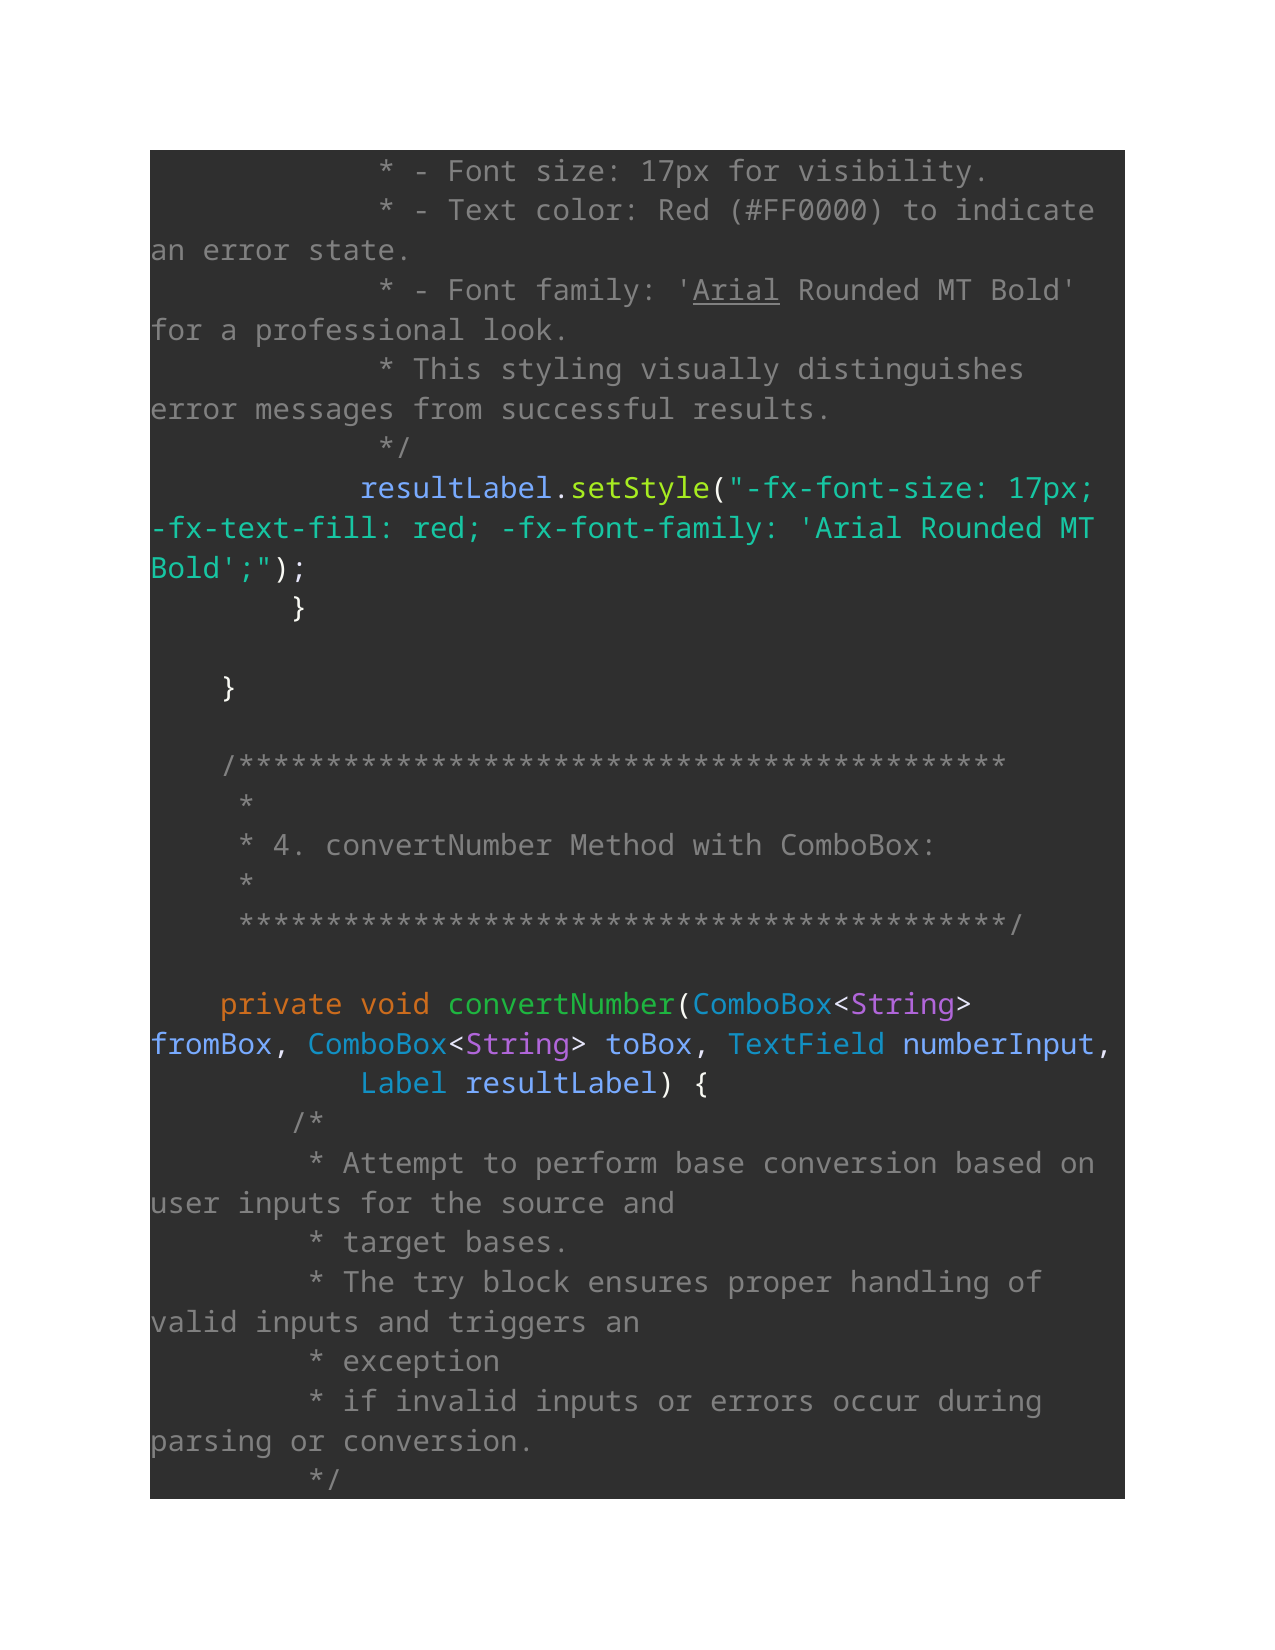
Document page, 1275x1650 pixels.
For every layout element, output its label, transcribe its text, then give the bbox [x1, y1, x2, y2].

text * if invalid inputs or errors occur during parsing or conversion. [150, 1380, 1125, 1460]
text */ [150, 1460, 1125, 1499]
text * This styling visually distinguishes error messages from successful results. [150, 348, 1125, 428]
text * The try block ensures proper handling of valid inputs and triggers an [150, 1261, 1125, 1341]
text * [150, 785, 1125, 825]
text private void convertNumber(ComboBox<String> fromBox, ComboBox<String> toBox, TextField numberInput, [150, 983, 1125, 1063]
text * - Text color: Red (#FF0000) to indicate an error state. [150, 190, 1125, 269]
text /* [150, 1102, 1125, 1142]
text * - Font family: 'Arial Rounded MT Bold' for a professional look. [150, 269, 1125, 348]
text resultLabel.setStyle("-fx-font-size: 17px; -fx-text-fill: red; -fx-font-family: 'Arial Rounded MT Bold';"); [150, 467, 1125, 587]
text ********************************************/ [150, 904, 1125, 944]
text } [150, 587, 1125, 626]
text * - Font size: 17px for visibility. [150, 150, 1125, 190]
text Label resultLabel) { [150, 1063, 1125, 1102]
text * exception [150, 1341, 1125, 1380]
text * [150, 864, 1125, 904]
text * Attempt to perform base conversion based on user inputs for the source and [150, 1142, 1125, 1222]
text /******************************************** [150, 745, 1125, 785]
text * 4. convertNumber Method with ComboBox: [150, 825, 1125, 864]
text } [150, 666, 1125, 706]
text * target bases. [150, 1222, 1125, 1261]
text */ [150, 428, 1125, 467]
